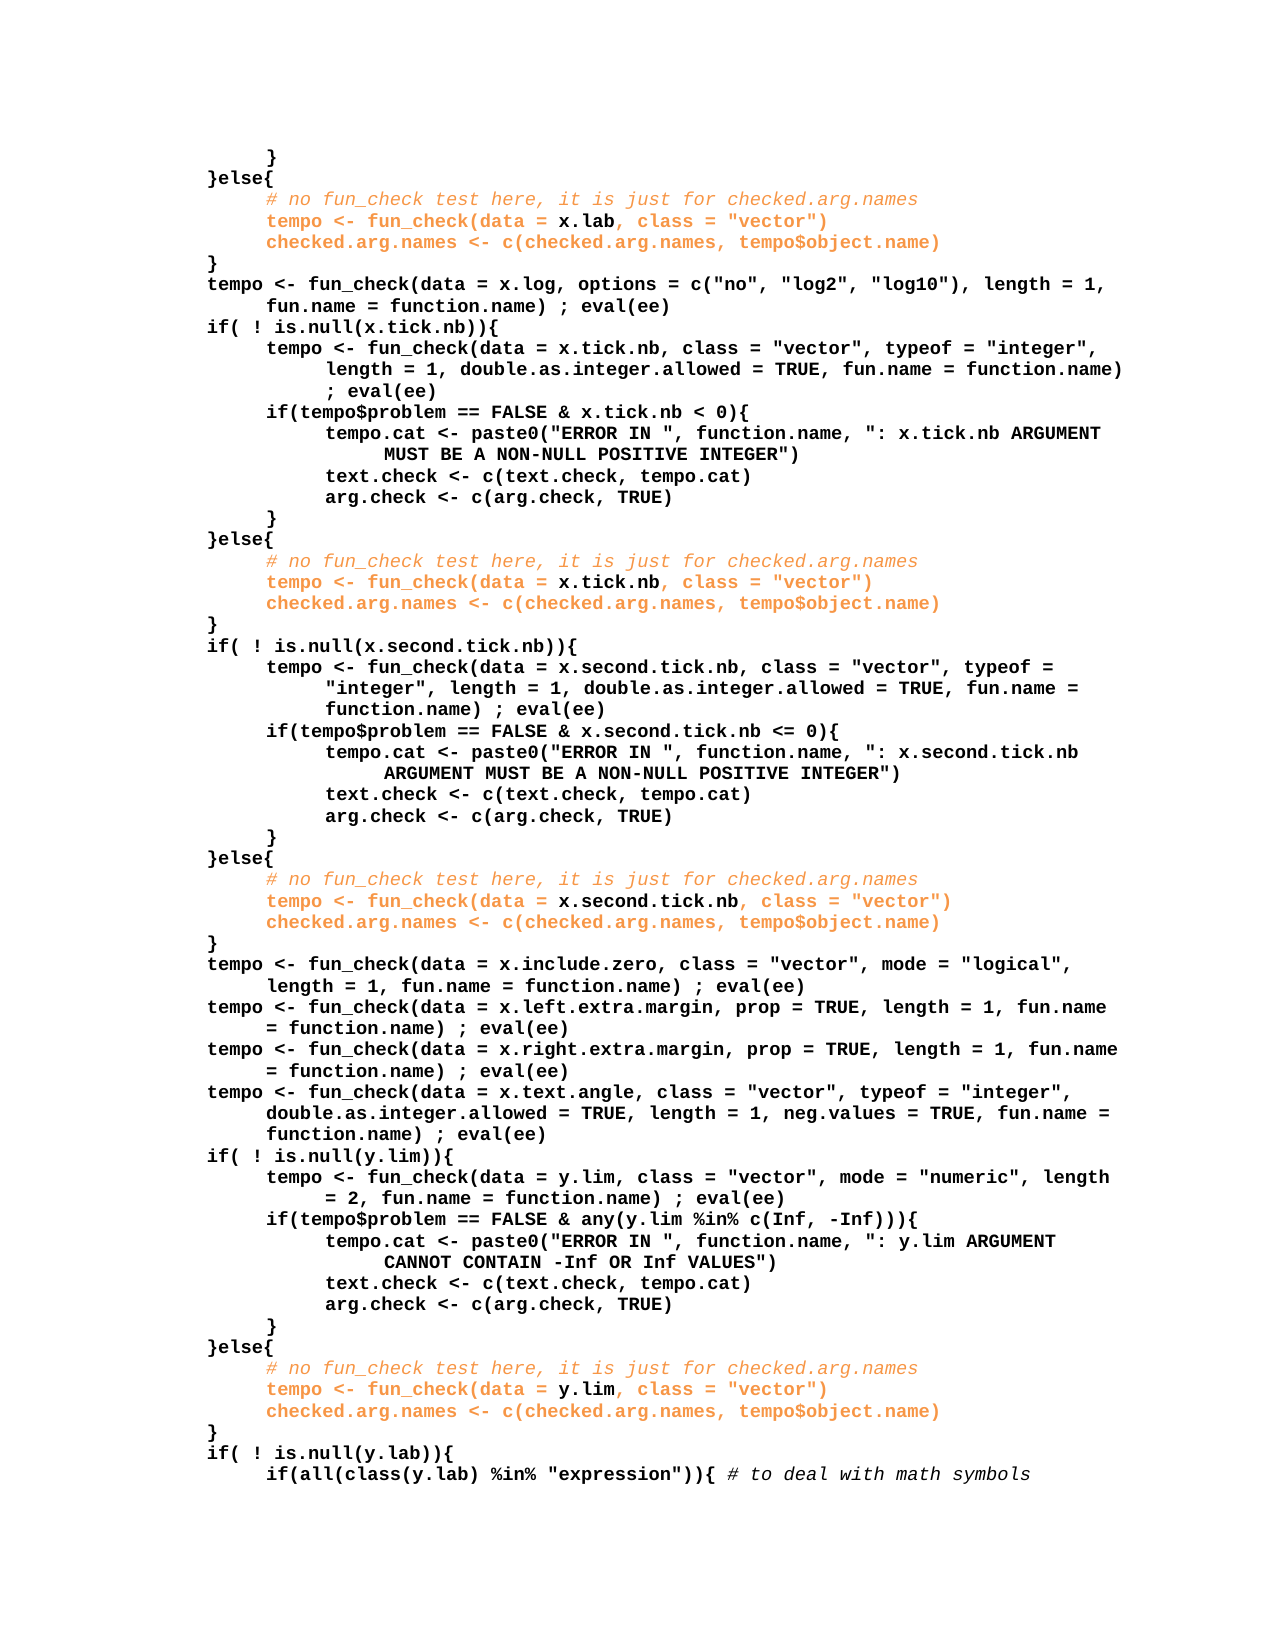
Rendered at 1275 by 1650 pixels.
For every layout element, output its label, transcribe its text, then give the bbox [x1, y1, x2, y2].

text text.check <- c(text.check, tempo.cat) [325, 785, 1127, 806]
text } [266, 148, 1127, 169]
text } [266, 1316, 1127, 1338]
text # no fun_check test here, it is just for checked.arg.names [266, 551, 1127, 573]
text }else{ [207, 1338, 1127, 1359]
text # no fun_check test here, it is just for checked.arg.names [266, 1359, 1127, 1380]
text if( ! is.null(x.tick.nb)){ [207, 318, 1127, 339]
text if(tempo$problem == FALSE & any(y.lim %in% c(Inf, -Inf))){ [266, 1210, 1127, 1231]
text if(tempo$problem == FALSE & x.tick.nb < 0){ [266, 403, 1127, 424]
text } [207, 934, 1127, 955]
text tempo <- fun_check(data = x.lab, class = "vector") [266, 211, 1127, 233]
text tempo.cat <- paste0("ERROR IN ", function.name, ": y.lim ARGUMENT CANNOT CONTAIN -Inf OR Inf VALUES") [325, 1231, 1127, 1274]
text tempo <- fun_check(data = x.include.zero, class = "vector", mode = "logical", length = 1, fun.name = function.name) ; eval(ee) [207, 955, 1127, 998]
text arg.check <- c(arg.check, TRUE) [325, 488, 1127, 509]
text } [207, 1423, 1127, 1444]
text tempo <- fun_check(data = x.left.extra.margin, prop = TRUE, length = 1, fun.name = function.name) ; eval(ee) [207, 998, 1127, 1040]
text text.check <- c(text.check, tempo.cat) [325, 466, 1127, 488]
text checked.arg.names <- c(checked.arg.names, tempo$object.name) [266, 913, 1127, 934]
text tempo <- fun_check(data = x.log, options = c("no", "log2", "log10"), length = 1, fun.name = function.name) ; eval(ee) [207, 275, 1127, 318]
text if(all(class(y.lab) %in% "expression")){ # to deal with math symbols [266, 1465, 1127, 1486]
text } [207, 254, 1127, 275]
text }else{ [207, 169, 1127, 190]
text }else{ [207, 530, 1127, 551]
text tempo.cat <- paste0("ERROR IN ", function.name, ": x.tick.nb ARGUMENT MUST BE A NON-NULL POSITIVE INTEGER") [325, 424, 1127, 466]
text } [207, 615, 1127, 636]
text arg.check <- c(arg.check, TRUE) [325, 806, 1127, 828]
text if(tempo$problem == FALSE & x.second.tick.nb <= 0){ [266, 721, 1127, 743]
text checked.arg.names <- c(checked.arg.names, tempo$object.name) [266, 1401, 1127, 1423]
text } [266, 509, 1127, 530]
text # no fun_check test here, it is just for checked.arg.names [266, 870, 1127, 891]
text tempo <- fun_check(data = y.lim, class = "vector") [266, 1380, 1127, 1401]
text checked.arg.names <- c(checked.arg.names, tempo$object.name) [266, 233, 1127, 254]
text text.check <- c(text.check, tempo.cat) [325, 1274, 1127, 1295]
text } [266, 828, 1127, 849]
text tempo <- fun_check(data = x.tick.nb, class = "vector") [266, 573, 1127, 594]
text # no fun_check test here, it is just for checked.arg.names [266, 190, 1127, 211]
text tempo <- fun_check(data = x.text.angle, class = "vector", typeof = "integer", double.as.integer.allowed = TRUE, length = 1, neg.values = TRUE, fun.name = function.name) ; eval(ee) [207, 1083, 1127, 1146]
text tempo.cat <- paste0("ERROR IN ", function.name, ": x.second.tick.nb ARGUMENT MUST BE A NON-NULL POSITIVE INTEGER") [325, 743, 1127, 785]
text tempo <- fun_check(data = x.right.extra.margin, prop = TRUE, length = 1, fun.name = function.name) ; eval(ee) [207, 1040, 1127, 1083]
text if( ! is.null(x.second.tick.nb)){ [207, 636, 1127, 658]
text }else{ [207, 849, 1127, 870]
text checked.arg.names <- c(checked.arg.names, tempo$object.name) [266, 594, 1127, 615]
text tempo <- fun_check(data = x.second.tick.nb, class = "vector", typeof = "integer", length = 1, double.as.integer.allowed = TRUE, fun.name = function.name) ; eval(ee) [266, 658, 1127, 721]
text if( ! is.null(y.lim)){ [207, 1146, 1127, 1168]
text tempo <- fun_check(data = x.second.tick.nb, class = "vector") [266, 891, 1127, 913]
text arg.check <- c(arg.check, TRUE) [325, 1295, 1127, 1316]
text tempo <- fun_check(data = y.lim, class = "vector", mode = "numeric", length = 2, fun.name = function.name) ; eval(ee) [266, 1168, 1127, 1210]
text tempo <- fun_check(data = x.tick.nb, class = "vector", typeof = "integer", length = 1, double.as.integer.allowed = TRUE, fun.name = function.name) ; eval(ee) [266, 339, 1127, 403]
text if( ! is.null(y.lab)){ [207, 1444, 1127, 1465]
